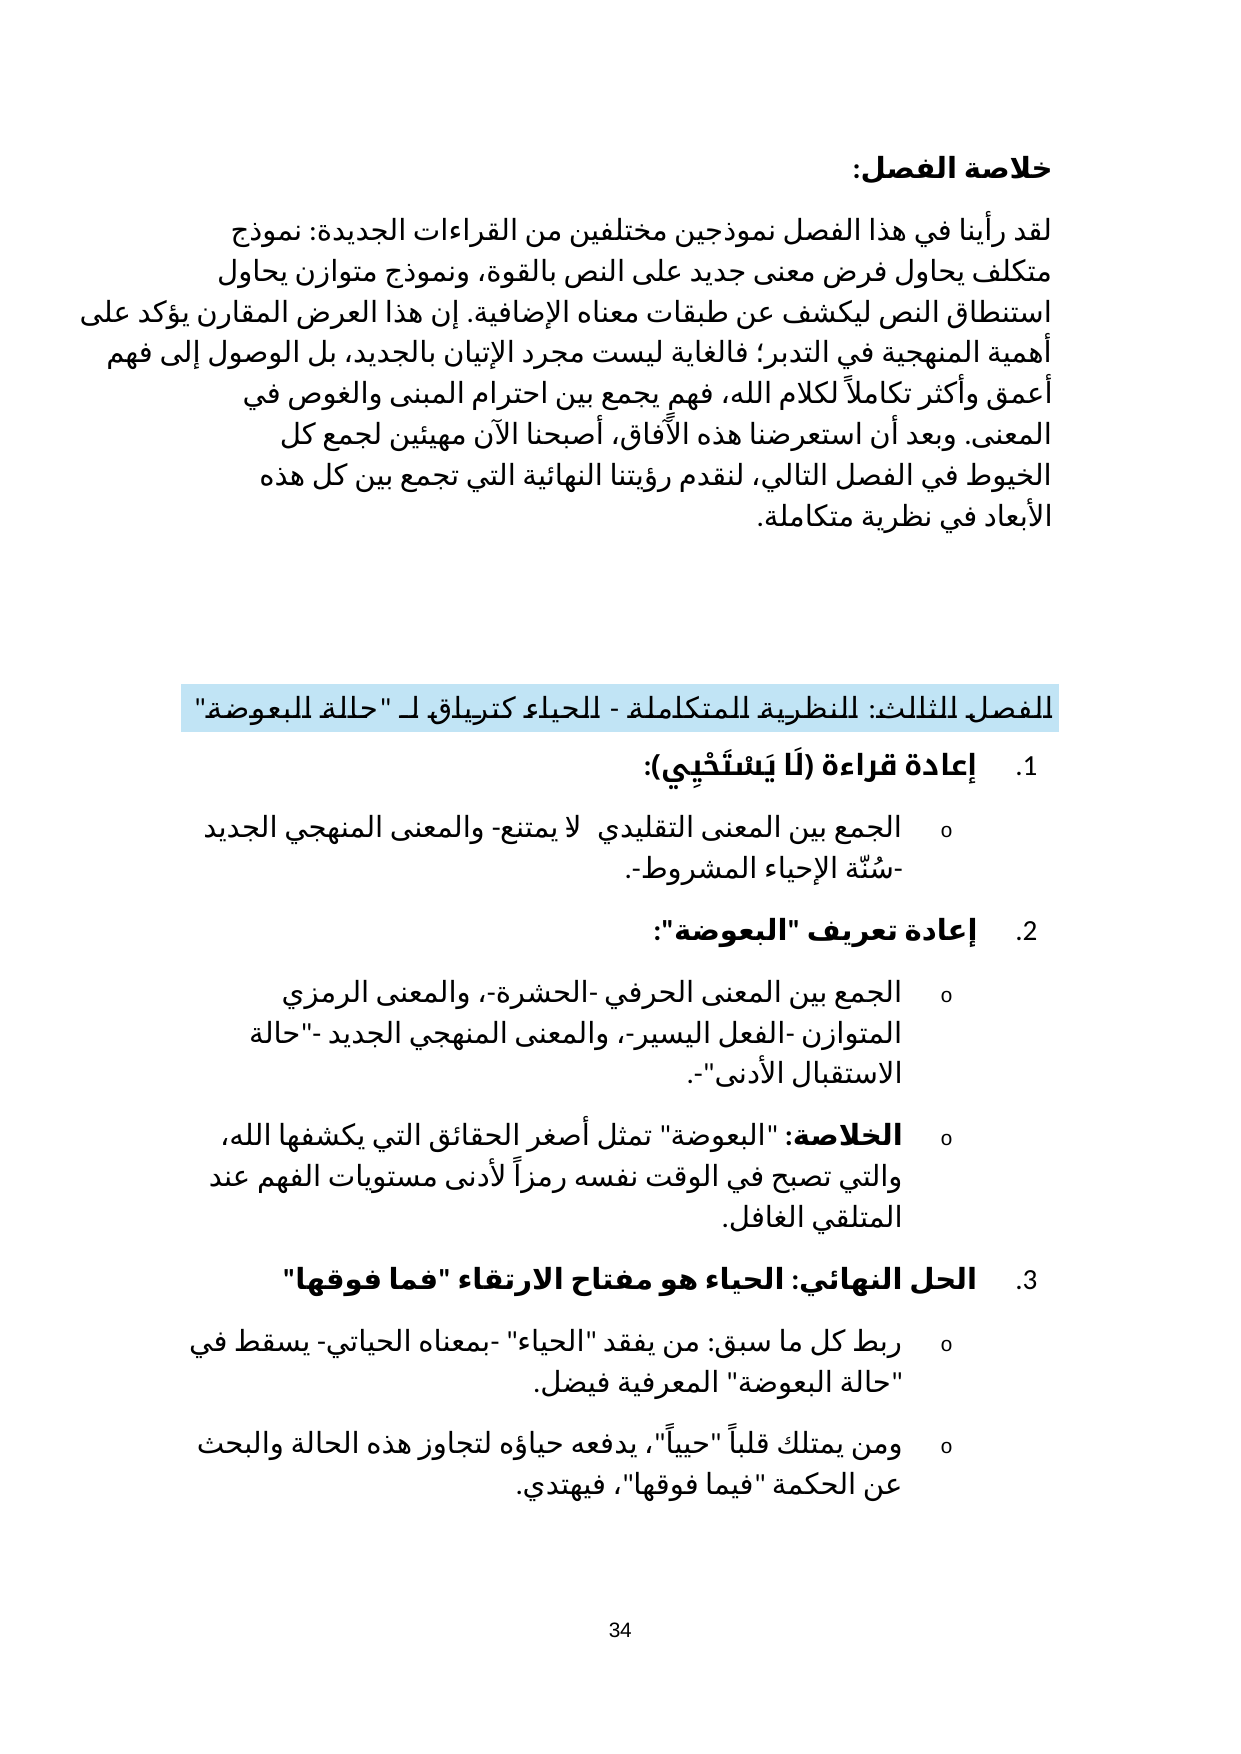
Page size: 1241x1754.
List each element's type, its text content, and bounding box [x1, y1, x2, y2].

list ومن يمتلك قلباً "حيياً"، يدفعه حياؤه لتجاوز هذه الحالة والبحث عن الحكمة "فيما فوقها"، فيهتدي. [187, 1426, 940, 1502]
list إعادة تعريف "البعوضة": [187, 912, 1015, 948]
list الحل النهائي: الحياء هو مفتاح الارتقاء "فما فوقها" [187, 1261, 1015, 1297]
subtitle الفصل الثالث: النظرية المتكاملة - الحياء كترياق لـ "حالة البعوضة" [188, 690, 1053, 726]
list الجمع بين المعنى الحرفي -الحشرة-، والمعنى الرمزي المتوازن -الفعل اليسير-، والمعنى المنهجي الجديد -"حالة الاستقبال الأدنى"-. [187, 974, 940, 1091]
list الجمع بين المعنى التقليدي -لا يمتنع- والمعنى المنهجي الجديد -سُنّة الإحياء المشروط-. [187, 809, 940, 886]
list الخلاصة: "البعوضة" تمثل أصغر الحقائق التي يكشفها الله، والتي تصبح في الوقت نفسه رمزاً لأدنى مستويات الفهم عند المتلقي الغافل. [187, 1117, 940, 1235]
text خلاصة الفصل: [187, 150, 1053, 186]
list ربط كل ما سبق: من يفقد "الحياء" -بمعناه الحياتي- يسقط في "حالة البعوضة" المعرفية فيضل. [187, 1323, 940, 1399]
text لقد رأينا في هذا الفصل نموذجين مختلفين من القراءات الجديدة: نموذج متكلف يحاول فرض معنى جديد على النص بالقوة، ونموذج متوازن يحاول استنطاق النص ليكشف عن طبقات معناه الإضافية. إن هذا العرض المقارن يؤكد على أهمية المنهجية في التدبر؛ فالغاية ليست مجرد الإتيان بالجديد، بل الوصول إلى فهم أعمق وأكثر تكاملاً لكلام الله، فهمٍ يجمع بين احترام المبنى والغوص في المعنى. وبعد أن استعرضنا هذه الآفاق، أصبحنا الآن مهيئين لجمع كل الخيوط في الفصل التالي، لنقدم رؤيتنا النهائية التي تجمع بين كل هذه الأبعاد في نظرية متكاملة. [187, 212, 1053, 534]
list إعادة قراءة ﴿لَا يَسْتَحْيِي﴾: [187, 747, 1015, 783]
